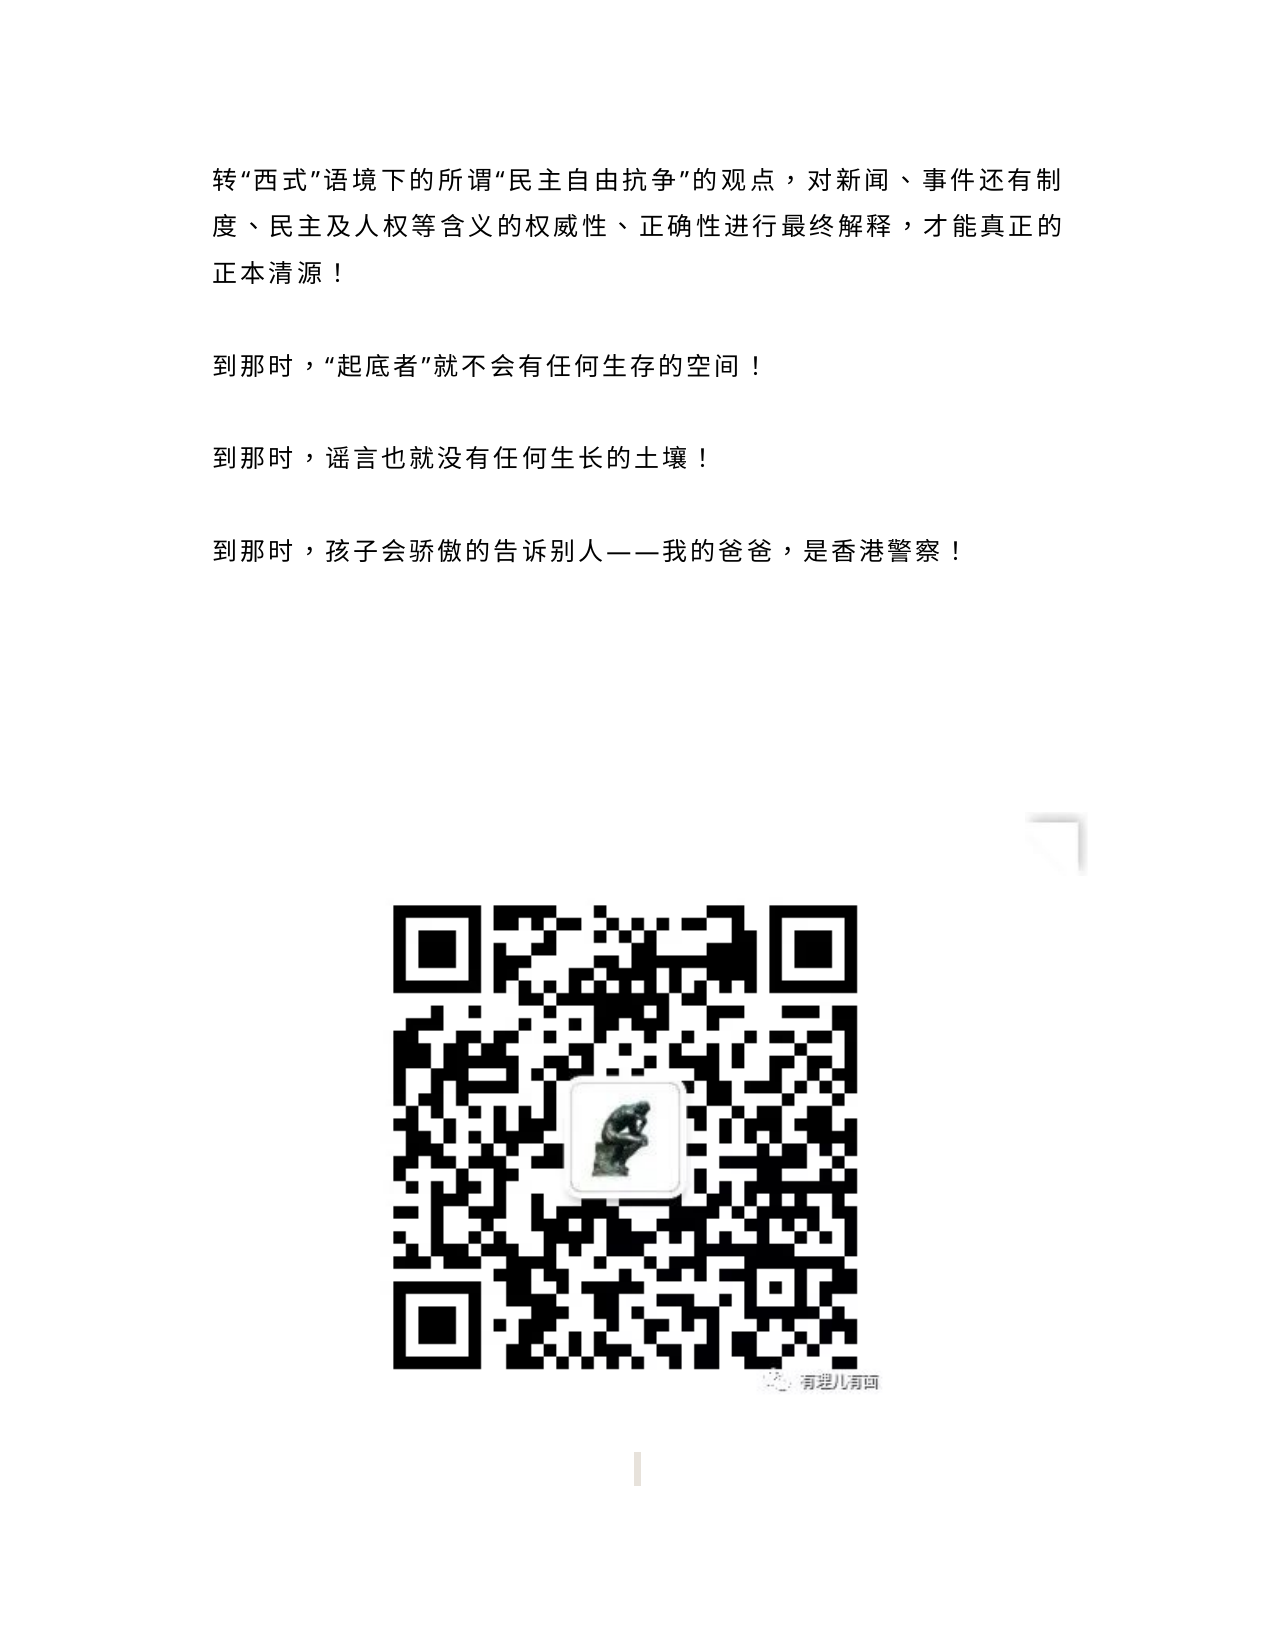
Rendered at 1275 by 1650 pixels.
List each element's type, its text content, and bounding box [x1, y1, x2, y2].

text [212, 150, 1062, 289]
picture [357, 868, 895, 1407]
text 到那时，孩子会骄傲的告诉别人——我的爸爸，是香港警察！ [212, 522, 1062, 568]
picture [1025, 812, 1088, 876]
text 到那时，谣言也就没有任何生长的土壤！ [212, 429, 1062, 475]
text 到那时，“起底者”就不会有任何生存的空间！ [212, 336, 1062, 382]
